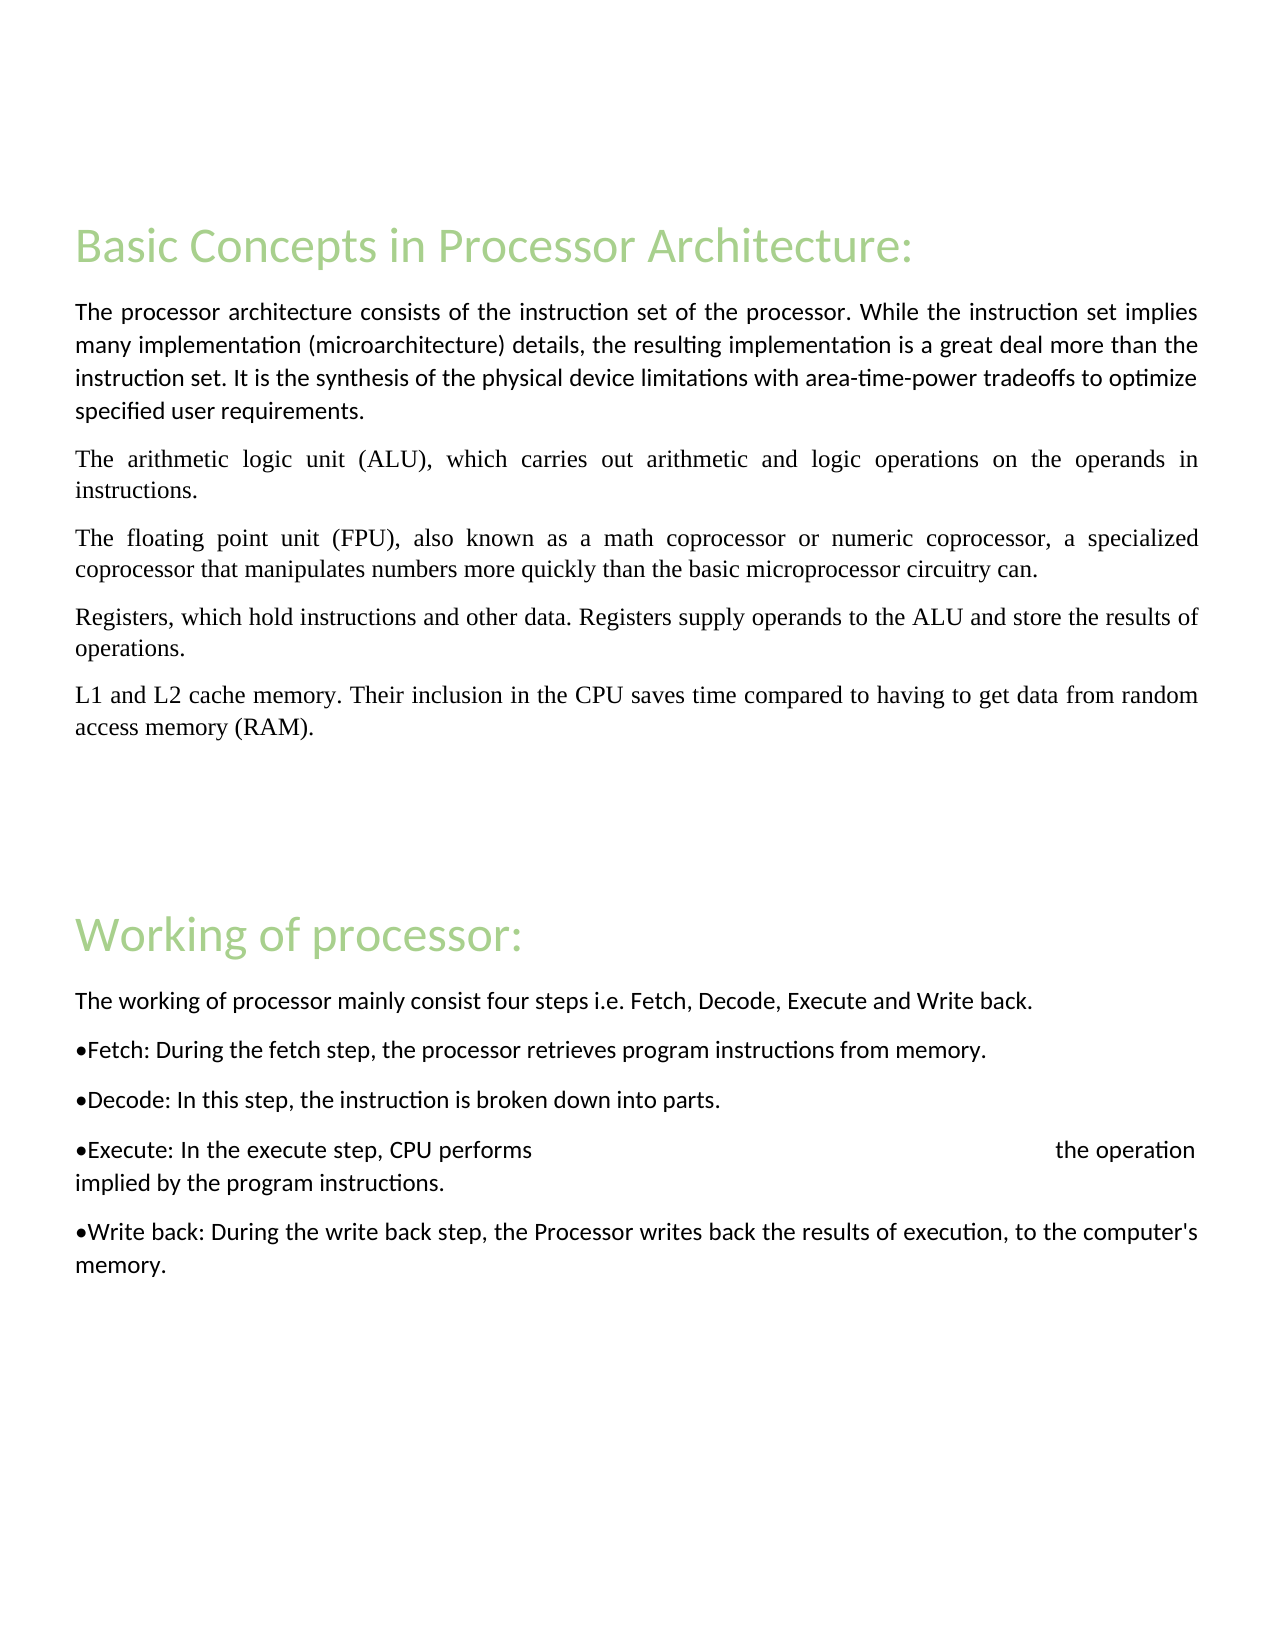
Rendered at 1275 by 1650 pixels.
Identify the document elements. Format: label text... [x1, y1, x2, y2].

text L1 and L2 cache memory. Their inclusion in the CPU saves time compared to having to get data from random access memory (RAM). [75, 681, 1200, 740]
text •Fetch: During the fetch step, the processor retrieves program instructions from memory. [75, 1034, 1200, 1065]
text The floating point unit (FPU), also known as a math coprocessor or numeric coprocessor, a specialized coprocessor that manipulates numbers more quickly than the basic microprocessor circuitry can. [75, 523, 1200, 583]
text The processor architecture consists of the instruction set of the processor. While the instruction set implies many implementation (microarchitecture) details, the resulting implementation is a great deal more than the instruction set. It is the synthesis of the physical device limitations with area-time-power tradeoffs to optimize speciﬁed user requirements. [75, 296, 1200, 425]
text Working of processor: [75, 902, 1200, 963]
text •Execute: In the execute step, CPU performs the operation implied by the program instructions. [75, 1134, 1200, 1197]
text The working of processor mainly consist four steps i.e. Fetch, Decode, Execute and Write back. [75, 985, 1200, 1016]
text Basic Concepts in Processor Architecture: [75, 213, 1200, 274]
text The arithmetic logic unit (ALU), which carries out arithmetic and logic operations on the operands in instructions. [75, 444, 1200, 504]
text •Write back: During the write back step, the Processor writes back the results of execution, to the computer's memory. [75, 1216, 1200, 1280]
text Registers, which hold instructions and other data. Registers supply operands to the ALU and store the results of operations. [75, 602, 1200, 662]
text •Decode: In this step, the instruction is broken down into parts. [75, 1084, 1200, 1115]
